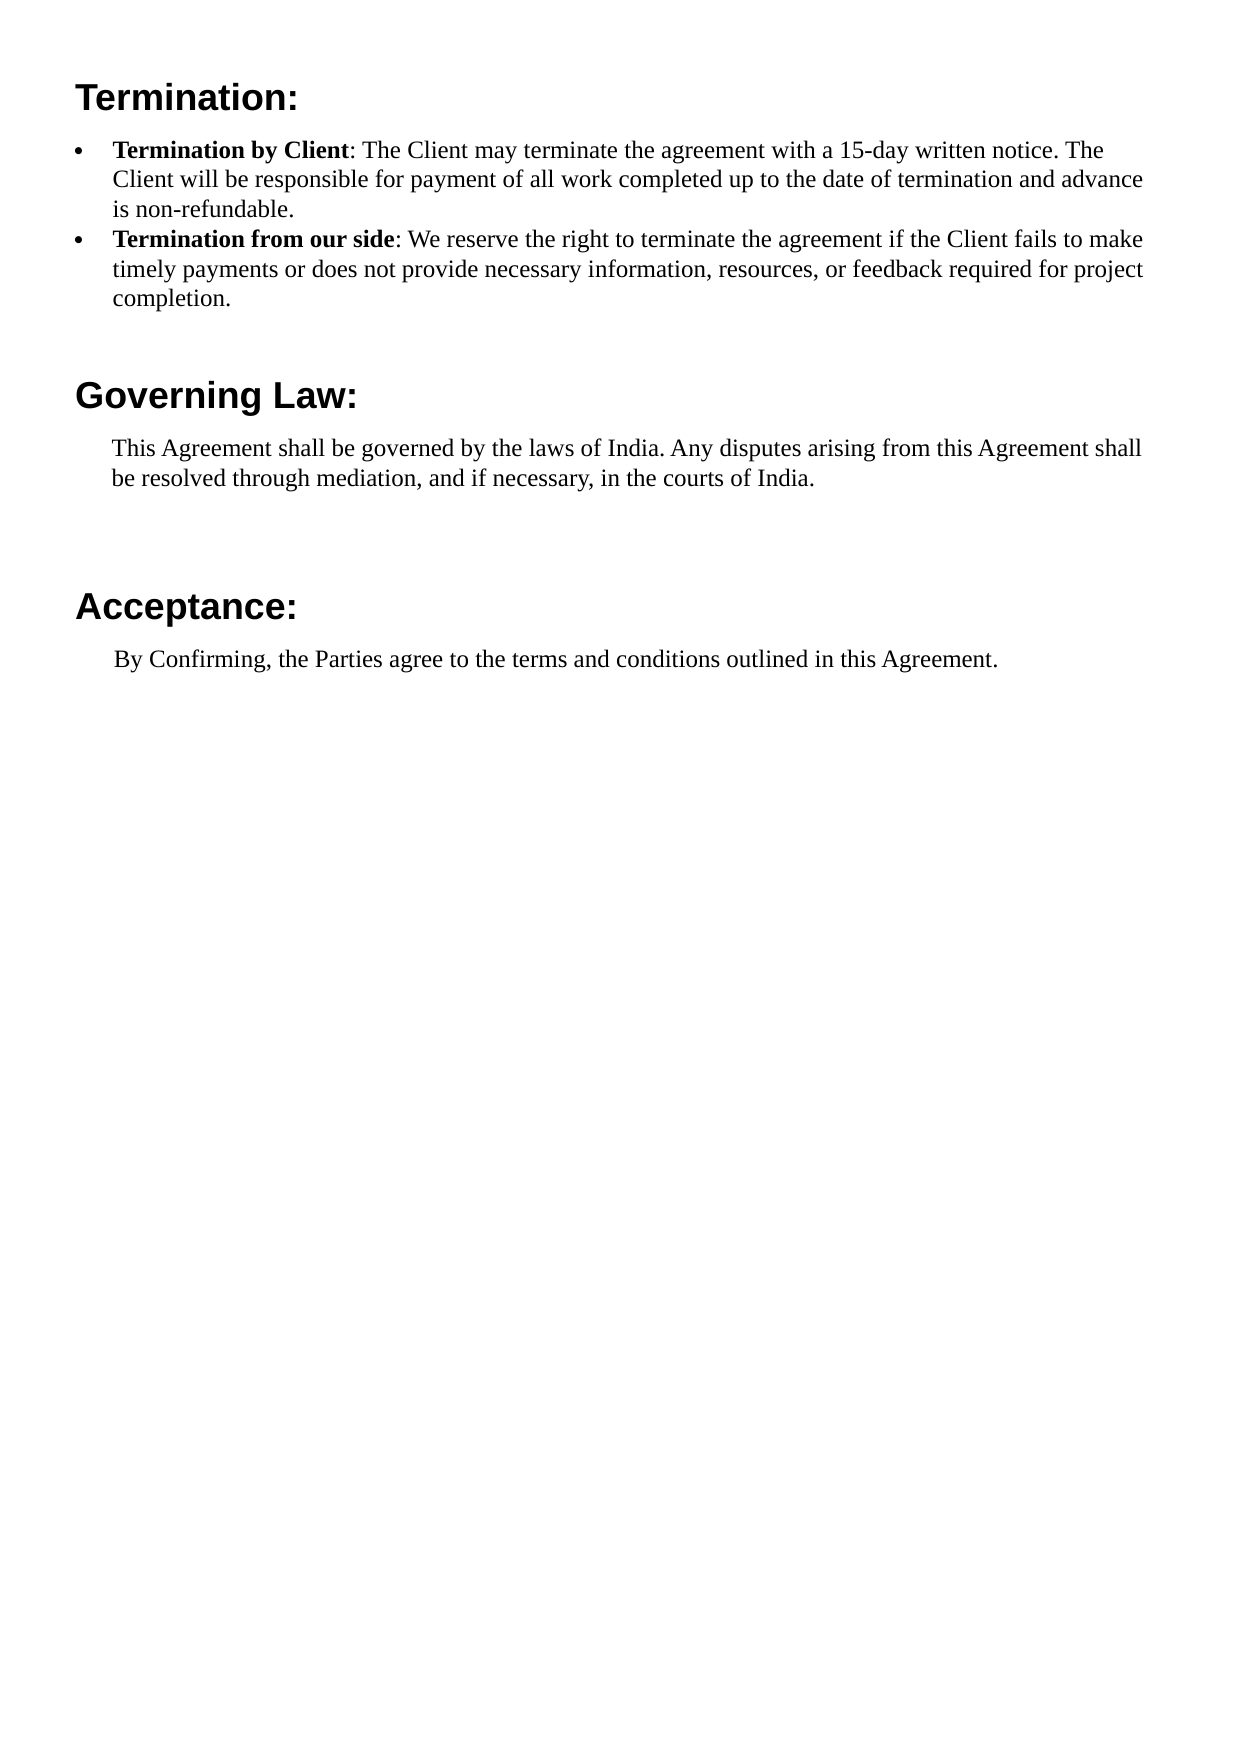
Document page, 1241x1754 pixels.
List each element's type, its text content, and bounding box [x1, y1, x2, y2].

list Termination from our side: We reserve the right to terminate the agreement if the Client fails to make timely payments or does not provide necessary information, resources, or feedback required for project completion. [75, 224, 1165, 312]
subtitle Termination: [75, 75, 1165, 118]
text This Agreement shall be governed by the laws of India. Any disputes arising from this Agreement shall [111, 433, 1165, 462]
list Termination by Client: The Client may terminate the agreement with a 15-day written notice. The Client will be responsible for payment of all work completed up to the date of termination and advance is non-refundable. [75, 135, 1165, 223]
text By Confirming, the Parties agree to the terms and conditions outlined in this Agreement. [113, 644, 1165, 672]
subtitle Acceptance: [75, 584, 1165, 627]
text be resolved through mediation, and if necessary, in the courts of India. [111, 463, 1165, 492]
subtitle Governing Law: [75, 373, 1165, 417]
